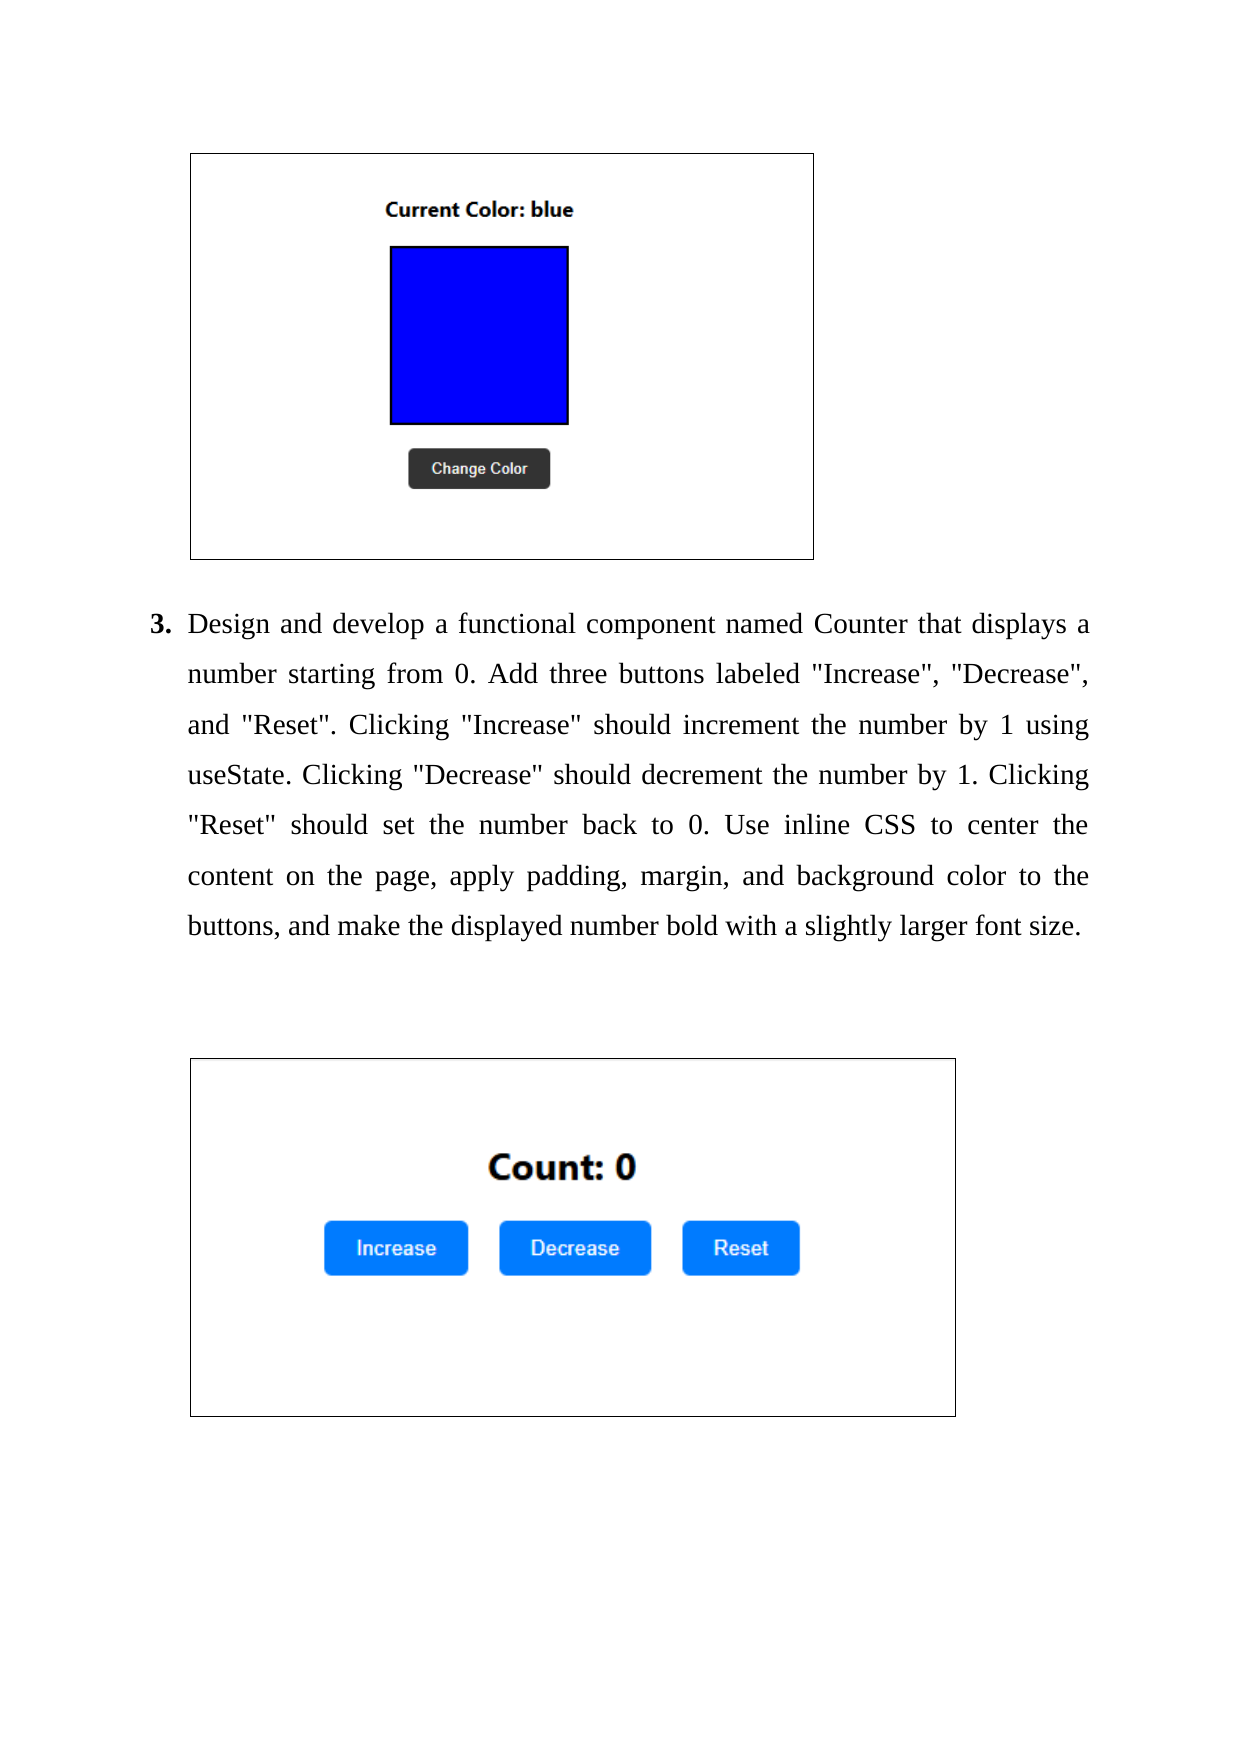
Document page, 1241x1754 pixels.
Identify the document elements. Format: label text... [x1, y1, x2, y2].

picture [191, 1059, 955, 1416]
picture [191, 154, 813, 559]
list Design and develop a functional component named Counter that displays a number starting from 0. Add three buttons labeled "Increase", "Decrease", and "Reset". Clicking "Increase" should increment the number by 1 using useState. Clicking "Decrease" should decrement the number by 1. Clicking "Reset" should set the number back to 0. Use inline CSS to center the content on the page, apply padding, margin, and background color to the buttons, and make the displayed number bold with a slightly larger font size. [150, 606, 1090, 942]
